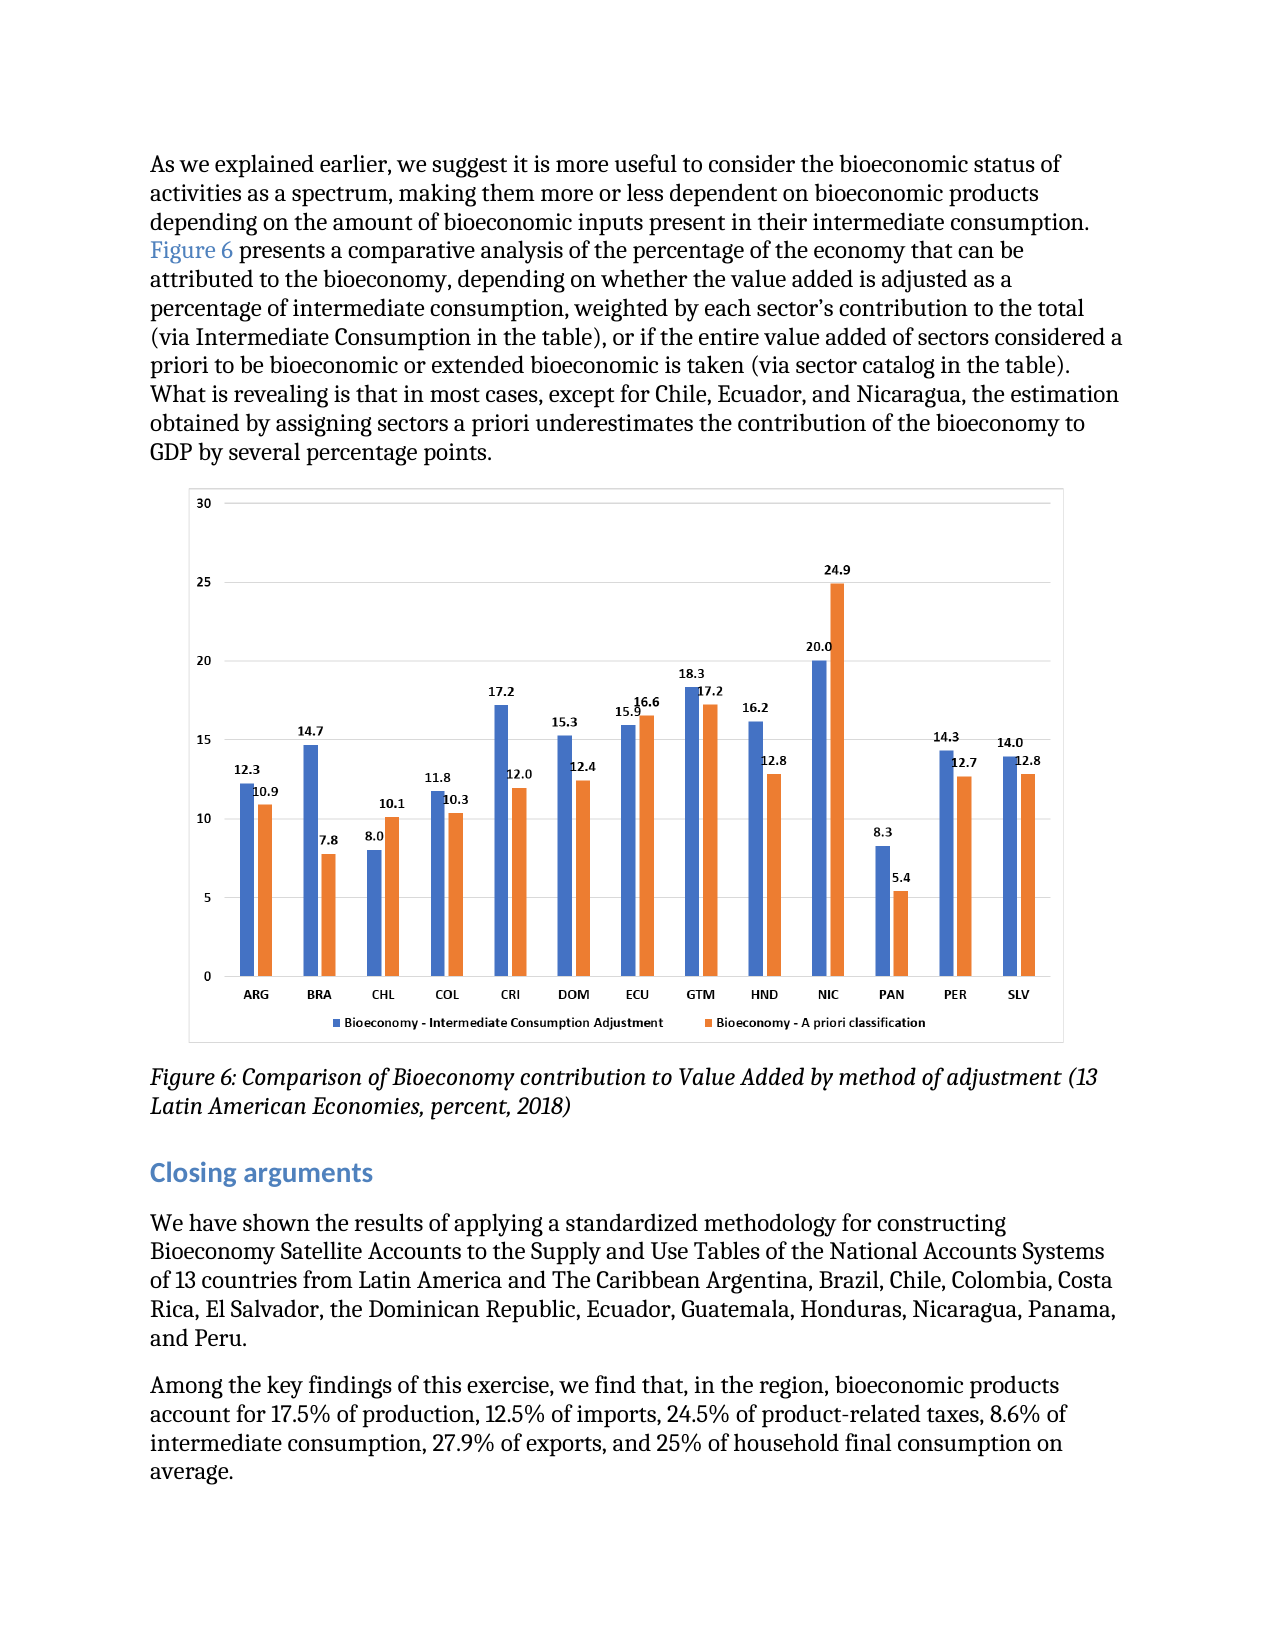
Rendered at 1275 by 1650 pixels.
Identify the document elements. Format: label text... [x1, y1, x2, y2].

text As we explained earlier, we suggest it is more useful to consider the bioeconomic status of activities as a spectrum, making them more or less dependent on bioeconomic products depending on the amount of bioeconomic inputs present in their intermediate consumption. Figure 6 presents a comparative analysis of the percentage of the economy that can be attributed to the bioeconomy, depending on whether the value added is adjusted as a percentage of intermediate consumption, weighted by each sector’s contribution to the total (via Intermediate Consumption in the table), or if the entire value added of sectors considered a priori to be bioeconomic or extended bioeconomic is taken (via sector catalog in the table). What is revealing is that in most cases, except for Chile, Ecuador, and Nicaragua, the estimation obtained by assigning sectors a priori underestimates the contribution of the bioeconomy to GDP by several percentage points. [150, 150, 1125, 466]
text Among the key findings of this exercise, we find that, in the region, bioeconomic products account for 17.5% of production, 12.5% of imports, 24.5% of product-related taxes, 8.6% of intermediate consumption, 27.9% of exports, and 25% of household final consumption on average. [150, 1371, 1125, 1486]
picture [188, 488, 1064, 1043]
subtitle Closing arguments [150, 1154, 1125, 1190]
text We have shown the results of applying a standardized methodology for constructing Bioeconomy Satellite Accounts to the Supply and Use Tables of the National Accounts Systems of 13 countries from Latin America and The Caribbean Argentina, Brazil, Chile, Colombia, Costa Rica, El Salvador, the Dominican Republic, Ecuador, Guatemala, Honduras, Nicaragua, Panama, and Peru. [150, 1208, 1125, 1352]
table_header Figure 6: Comparison of Bioeconomy contribution to Value Added by method of adjustment (13 Latin American Economies, percent, 2018) [139, 485, 1114, 1133]
